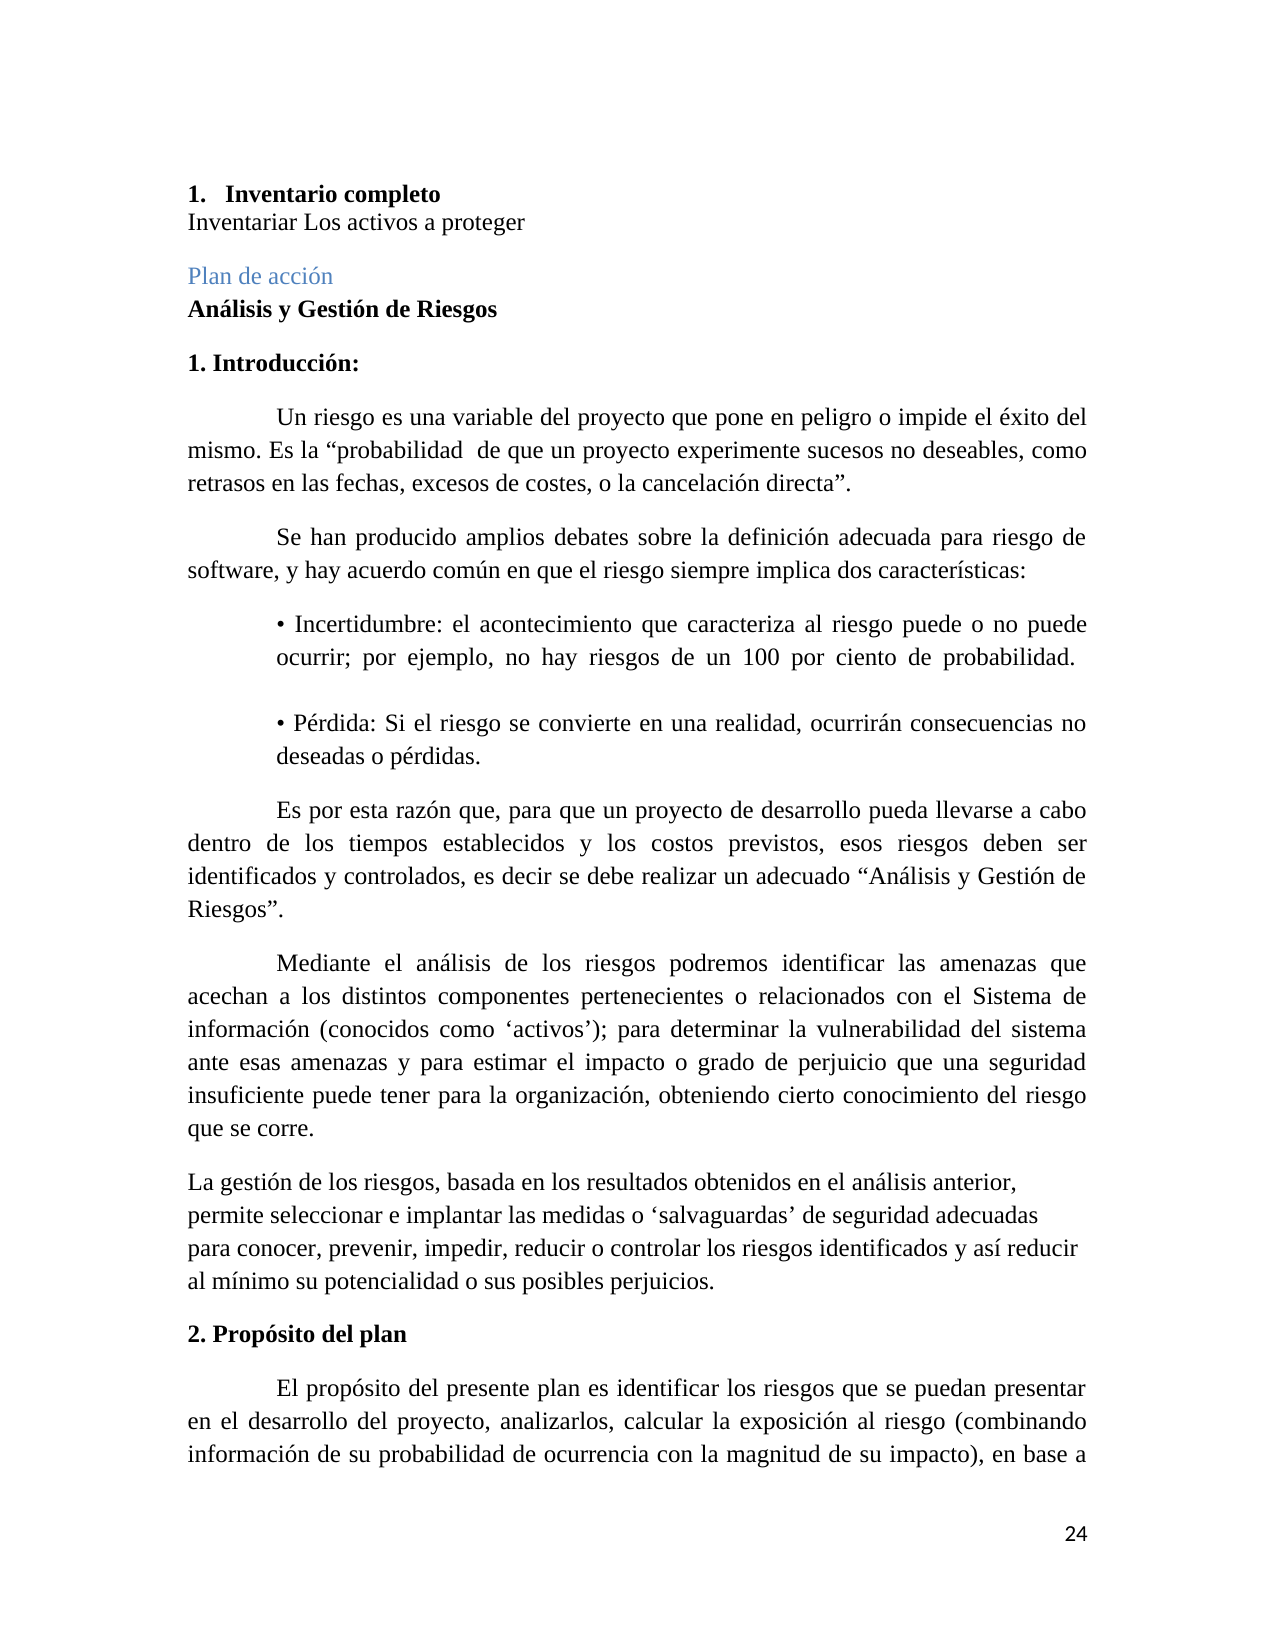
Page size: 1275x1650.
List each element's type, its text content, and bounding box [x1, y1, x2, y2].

text La gestión de los riesgos, basada en los resultados obtenidos en el análisis anterior, permite seleccionar e implantar las medidas o ‘salvaguardas’ de seguridad adecuadas para conocer, prevenir, impedir, reducir o controlar los riesgos identificados y así reducir al mínimo su potencialidad o sus posibles perjuicios. [187, 1167, 1087, 1294]
text Mediante el análisis de los riesgos podremos identificar las amenazas que acechan a los distintos componentes pertenecientes o relacionados con el Sistema de información (conocidos como ‘activos’); para determinar la vulnerabilidad del sistema ante esas amenazas y para estimar el impacto o grado de perjuicio que una seguridad insuficiente puede tener para la organización, obteniendo cierto conocimiento del riesgo que se corre. [187, 948, 1087, 1142]
text Análisis y Gestión de Riesgos [187, 294, 1087, 323]
text 1. Introducción: [187, 348, 1087, 377]
subtitle Plan de acción [187, 261, 1087, 290]
list Inventario completo [187, 179, 1087, 207]
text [187, 1373, 1087, 1468]
text Un riesgo es una variable del proyecto que pone en peligro o impide el éxito del mismo. Es la “probabilidad de que un proyecto experimente sucesos no deseables, como retrasos en las fechas, excesos de costes, o la cancelación directa”. [187, 402, 1087, 497]
text Inventariar Los activos a proteger [187, 207, 1087, 236]
text 2. Propósito del plan [187, 1319, 1087, 1348]
text Se han producido amplios debates sobre la definición adecuada para riesgo de software, y hay acuerdo común en que el riesgo siempre implica dos características: [187, 522, 1087, 584]
text Es por esta razón que, para que un proyecto de desarrollo pueda llevarse a cabo dentro de los tiempos establecidos y los costos previstos, esos riesgos deben ser identificados y controlados, es decir se debe realizar un adecuado “Análisis y Gestión de Riesgos”. [187, 795, 1087, 923]
text • Incertidumbre: el acontecimiento que caracteriza al riesgo puede o no puede ocurrir; por ejemplo, no hay riesgos de un 100 por ciento de probabilidad. • Pérdida: Si el riesgo se convierte en una realidad, ocurrirán consecuencias no deseadas o pérdidas. [276, 609, 1087, 770]
